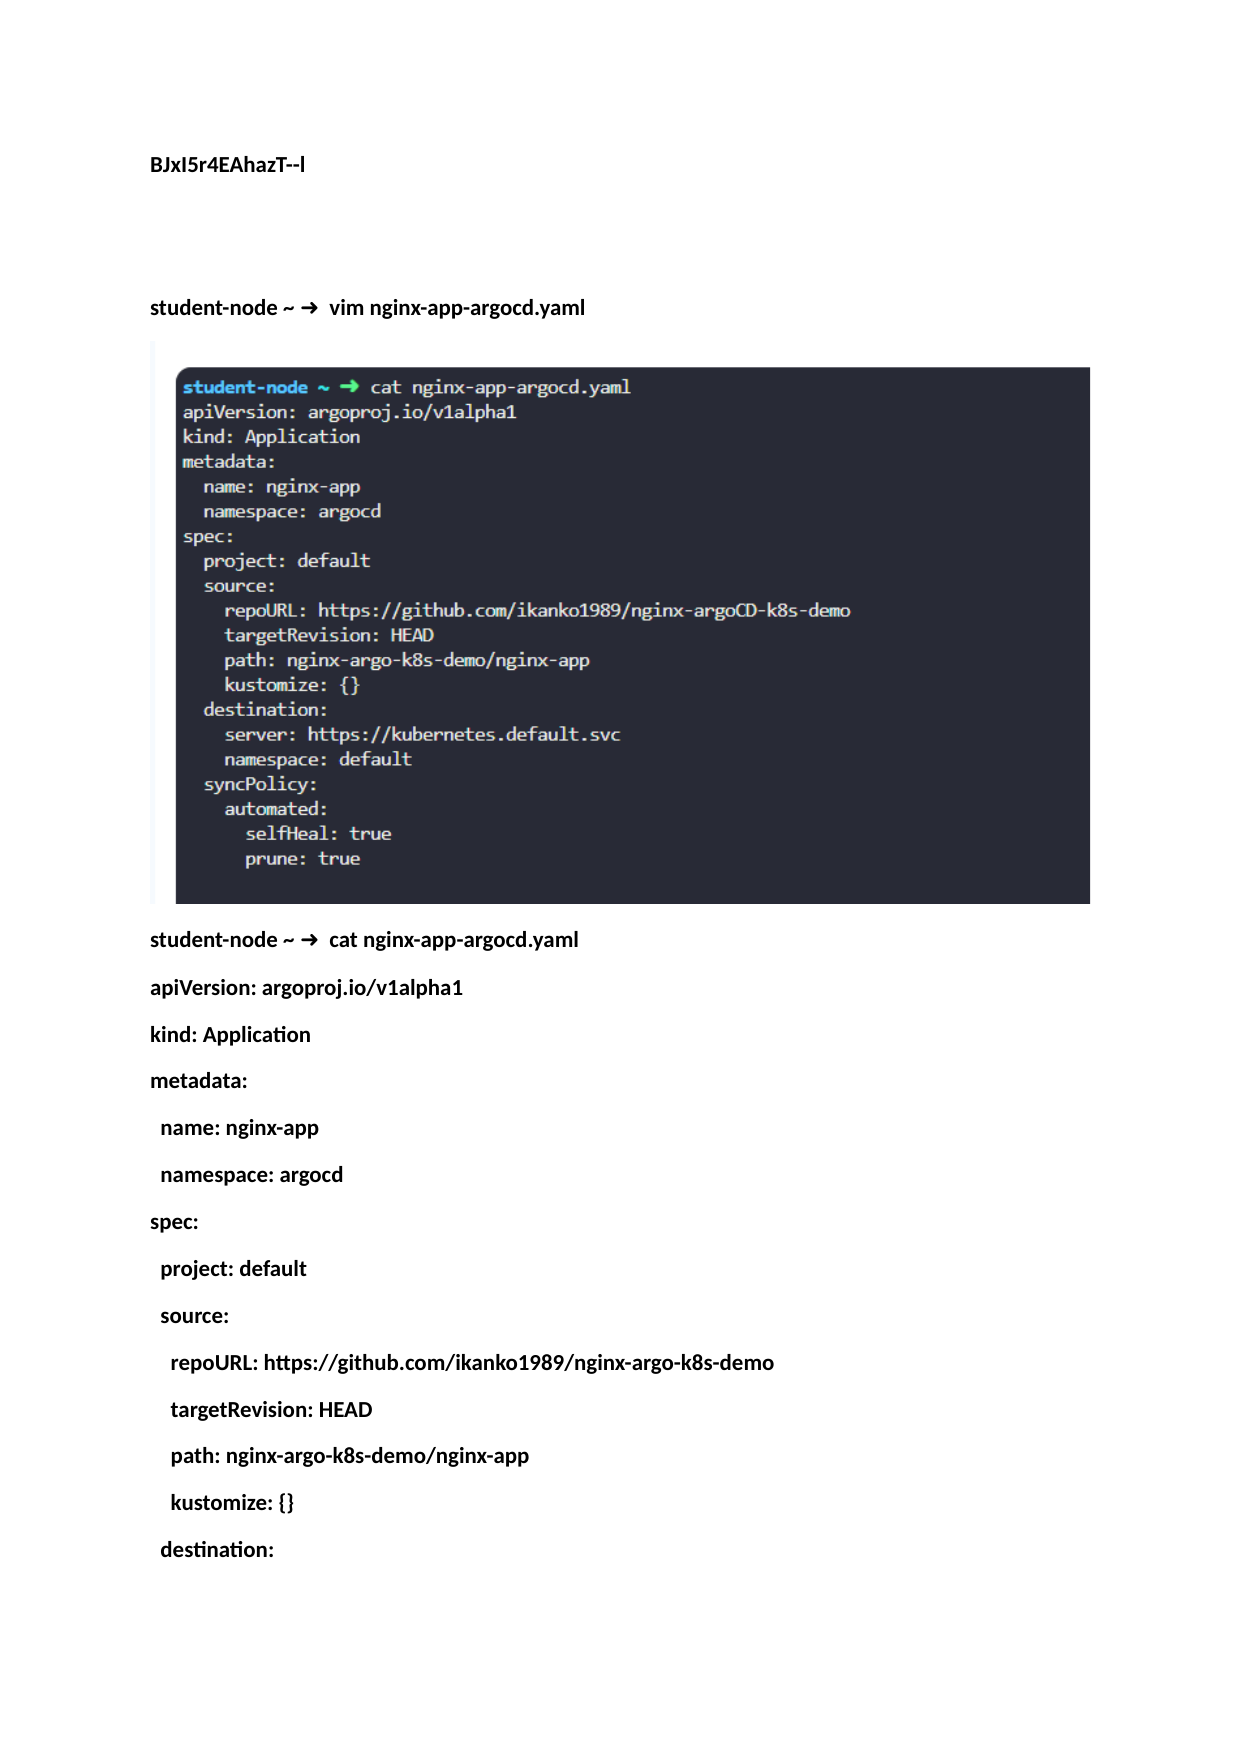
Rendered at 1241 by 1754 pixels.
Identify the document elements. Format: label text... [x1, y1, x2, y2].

text student-node ~ ➜ cat nginx-app-argocd.yaml [150, 922, 1090, 954]
text student-node ~ ➜ vim nginx-app-argocd.yaml [150, 291, 1090, 322]
text metadata: [150, 1067, 1090, 1095]
text BJxI5r4EAhazT--l [150, 150, 1090, 178]
text destination: [150, 1535, 1090, 1563]
text namespace: argocd [150, 1160, 1090, 1188]
text spec: [150, 1207, 1090, 1235]
text kustomize: {} [150, 1488, 1090, 1517]
text repoURL: https://github.com/ikanko1989/nginx-argo-k8s-demo [150, 1348, 1090, 1376]
text kind: Application [150, 1020, 1090, 1048]
text path: nginx-argo-k8s-demo/nginx-app [150, 1442, 1090, 1470]
picture [150, 341, 1091, 904]
text targetRevision: HEAD [150, 1395, 1090, 1423]
text source: [150, 1301, 1090, 1329]
text project: default [150, 1254, 1090, 1282]
text name: nginx-app [150, 1113, 1090, 1142]
text apiVersion: argoproj.io/v1alpha1 [150, 973, 1090, 1001]
